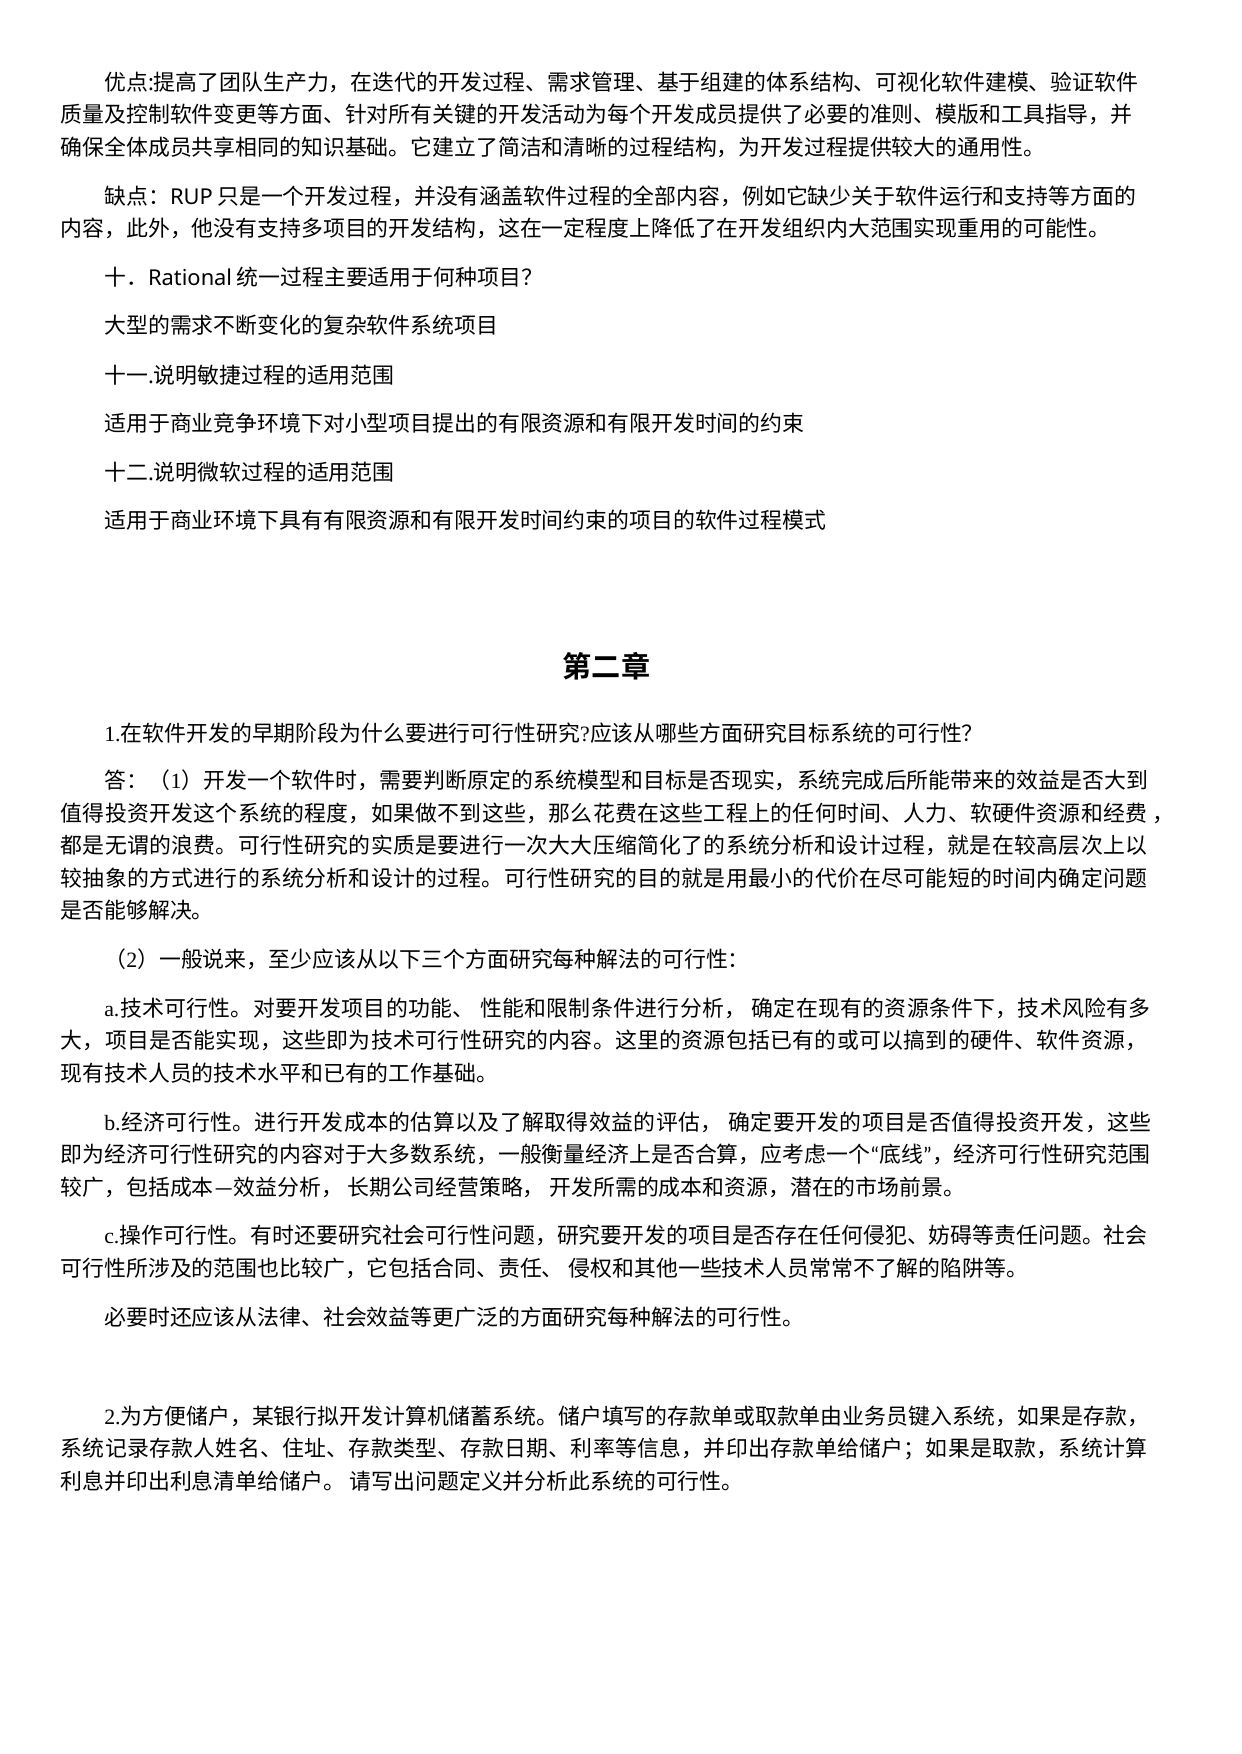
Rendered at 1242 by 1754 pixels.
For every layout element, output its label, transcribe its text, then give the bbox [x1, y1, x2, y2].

text b.经济可行性。进行开发成本的估算以及了解取得效益的评估， 确定要开发的项目是否值得投资开发，这些即为经济可行性研究的内容对于大多数系统，一般衡量经济上是否合算，应考虑一个“底线”，经济可行性研究范围较广，包括成本—效益分析， 长期公司经营策略， 开发所需的成本和资源，潜在的市场前景。 [60, 1106, 1152, 1203]
text c.操作可行性。有时还要研究社会可行性问题，研究要开发的项目是否存在任何侵犯、妨碍等责任问题。社会可行性所涉及的范围也比较广，它包括合同、责任、 侵权和其他一些技术人员常常不了解的陷阱等。 [60, 1220, 1152, 1285]
text 适用于商业竞争环境下对小型项目提出的有限资源和有限开发时间的约束 [60, 407, 1152, 440]
subtitle 第二章 [60, 635, 1152, 700]
text 缺点：RUP只是一个开发过程，并没有涵盖软件过程的全部内容，例如它缺少关于软件运行和支持等方面的内容，此外，他没有支持多项目的开发结构，这在一定程度上降低了在开发组织内大范围实现重用的可能性。 [60, 180, 1152, 245]
text 适用于商业环境下具有有限资源和有限开发时间约束的项目的软件过程模式 [60, 505, 1152, 537]
text 优点:提高了团队生产力，在迭代的开发过程、需求管理、基于组建的体系结构、可视化软件建模、验证软件质量及控制软件变更等方面、针对所有关键的开发活动为每个开发成员提供了必要的准则、模版和工具指导，并确保全体成员共享相同的知识基础。它建立了简洁和清晰的过程结构，为开发过程提供较大的通用性。 [60, 66, 1152, 163]
text 1.在软件开发的早期阶段为什么要进行可行性研究?应该从哪些方面研究目标系统的可行性？ [60, 716, 1152, 748]
text 必要时还应该从法律、社会效益等更广泛的方面研究每种解法的可行性。 [60, 1301, 1152, 1333]
text （2）一般说来，至少应该从以下三个方面研究每种解法的可行性： [60, 943, 1152, 976]
text 答：（1）开发一个软件时，需要判断原定的系统模型和目标是否现实，系统完成后所能带来的效益是否大到值得投资开发这个系统的程度，如果做不到这些，那么花费在这些工程上的任何时间、人力、软硬件资源和经费，都是无谓的浪费。可行性研究的实质是要进行一次大大压缩简化了的系统分析和设计过程，就是在较高层次上以较抽象的方式进行的系统分析和设计的过程。可行性研究的目的就是用最小的代价在尽可能短的时间内确定问题是否能够解决。 [60, 765, 1152, 927]
text 十二.说明微软过程的适用范围 [60, 456, 1152, 488]
text a.技术可行性。对要开发项目的功能、 性能和限制条件进行分析， 确定在现有的资源条件下，技术风险有多大，项目是否能实现，这些即为技术可行性研究的内容。这里的资源包括已有的或可以搞到的硬件、软件资源，现有技术人员的技术水平和已有的工作基础。 [60, 992, 1152, 1090]
text 2.为方便储户，某银行拟开发计算机储蓄系统。储户填写的存款单或取款单由业务员键入系统，如果是存款，系统记录存款人姓名、住址、存款类型、存款日期、利率等信息，并印出存款单给储户；如果是取款，系统计算利息并印出利息清单给储户。 请写出问题定义并分析此系统的可行性。 [60, 1398, 1152, 1496]
text 十一.说明敏捷过程的适用范围 [60, 358, 1152, 391]
text 大型的需求不断变化的复杂软件系统项目 [60, 310, 1152, 342]
text 十．Rational统一过程主要适用于何种项目？ [60, 261, 1152, 293]
